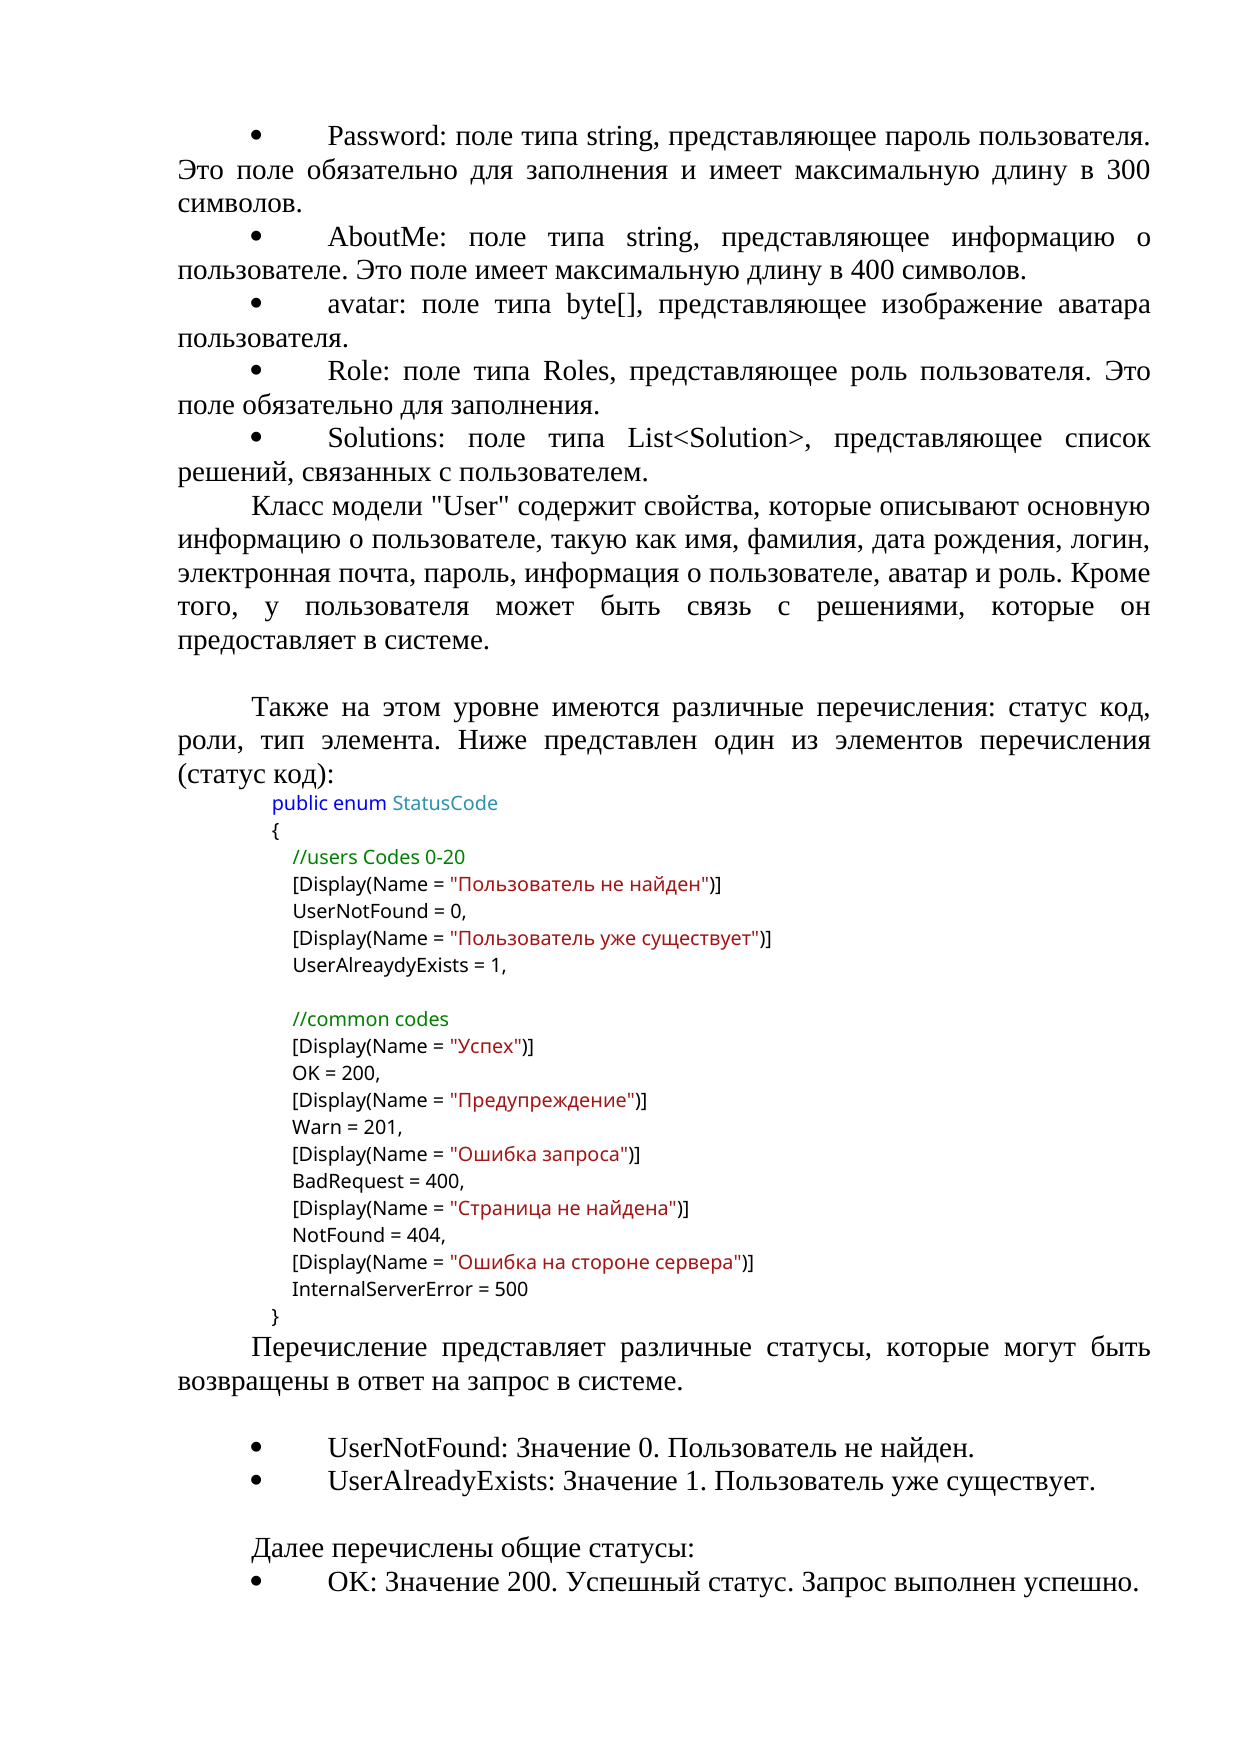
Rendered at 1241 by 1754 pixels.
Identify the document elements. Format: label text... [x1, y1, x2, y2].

text [Display(Name = "Страница не найдена")] [177, 1194, 1152, 1221]
list UserAlreadyExists: Значение 1. Пользователь уже существует. [177, 1463, 1152, 1497]
text //common codes [177, 1005, 1152, 1032]
text Перечисление представляет различные статусы, которые могут быть возвращены в ответ на запрос в системе. [177, 1329, 1152, 1396]
list OK: Значение 200. Успешный статус. Запрос выполнен успешно. [177, 1564, 1152, 1598]
text NotFound = 404, [177, 1221, 1152, 1248]
text Также на этом уровне имеются различные перечисления: статус код, роли, тип элемента. Ниже представлен один из элементов перечисления (статус код): [177, 689, 1152, 789]
text [Display(Name = "Ошибка запроса")] [177, 1140, 1152, 1167]
text //users Codes 0-20 [177, 843, 1152, 870]
text Класс модели "User" содержит свойства, которые описывают основную информацию о пользователе, такую как имя, фамилия, дата рождения, логин, электронная почта, пароль, информация о пользователе, аватар и роль. Кроме того, у пользователя может быть связь с решениями, которые он предоставляет в системе. [177, 488, 1152, 655]
text UserNotFound = 0, [177, 897, 1152, 924]
list Password: поле типа string, представляющее пароль пользователя. Это поле обязательно для заполнения и имеет максимальную длину в 300 символов. [177, 118, 1152, 219]
list Solutions: поле типа List<Solution>, представляющее список решений, связанных с пользователем. [177, 420, 1152, 488]
text [Display(Name = "Ошибка на стороне сервера")] [177, 1248, 1152, 1275]
text } [177, 1302, 1152, 1329]
list AboutMe: поле типа string, представляющее информацию о пользователе. Это поле имеет максимальную длину в 400 символов. [177, 219, 1152, 286]
text UserAlreaydyExists = 1, [177, 951, 1152, 978]
text Warn = 201, [177, 1113, 1152, 1140]
list avatar: поле типа byte[], представляющее изображение аватара пользователя. [177, 286, 1152, 353]
text Далее перечислены общие статусы: [177, 1531, 1152, 1564]
list Role: поле типа Roles, представляющее роль пользователя. Это поле обязательно для заполнения. [177, 353, 1152, 420]
text [Display(Name = "Пользователь уже существует")] [177, 924, 1152, 951]
text { [177, 816, 1152, 843]
text InternalServerError = 500 [177, 1275, 1152, 1302]
text [Display(Name = "Пользователь не найден")] [177, 870, 1152, 897]
text public enum StatusCode [177, 789, 1152, 816]
text [Display(Name = "Успех")] [177, 1032, 1152, 1059]
list UserNotFound: Значение 0. Пользователь не найден. [177, 1430, 1152, 1463]
text OK = 200, [177, 1059, 1152, 1086]
text BadRequest = 400, [177, 1167, 1152, 1194]
text [Display(Name = "Предупреждение")] [177, 1086, 1152, 1113]
